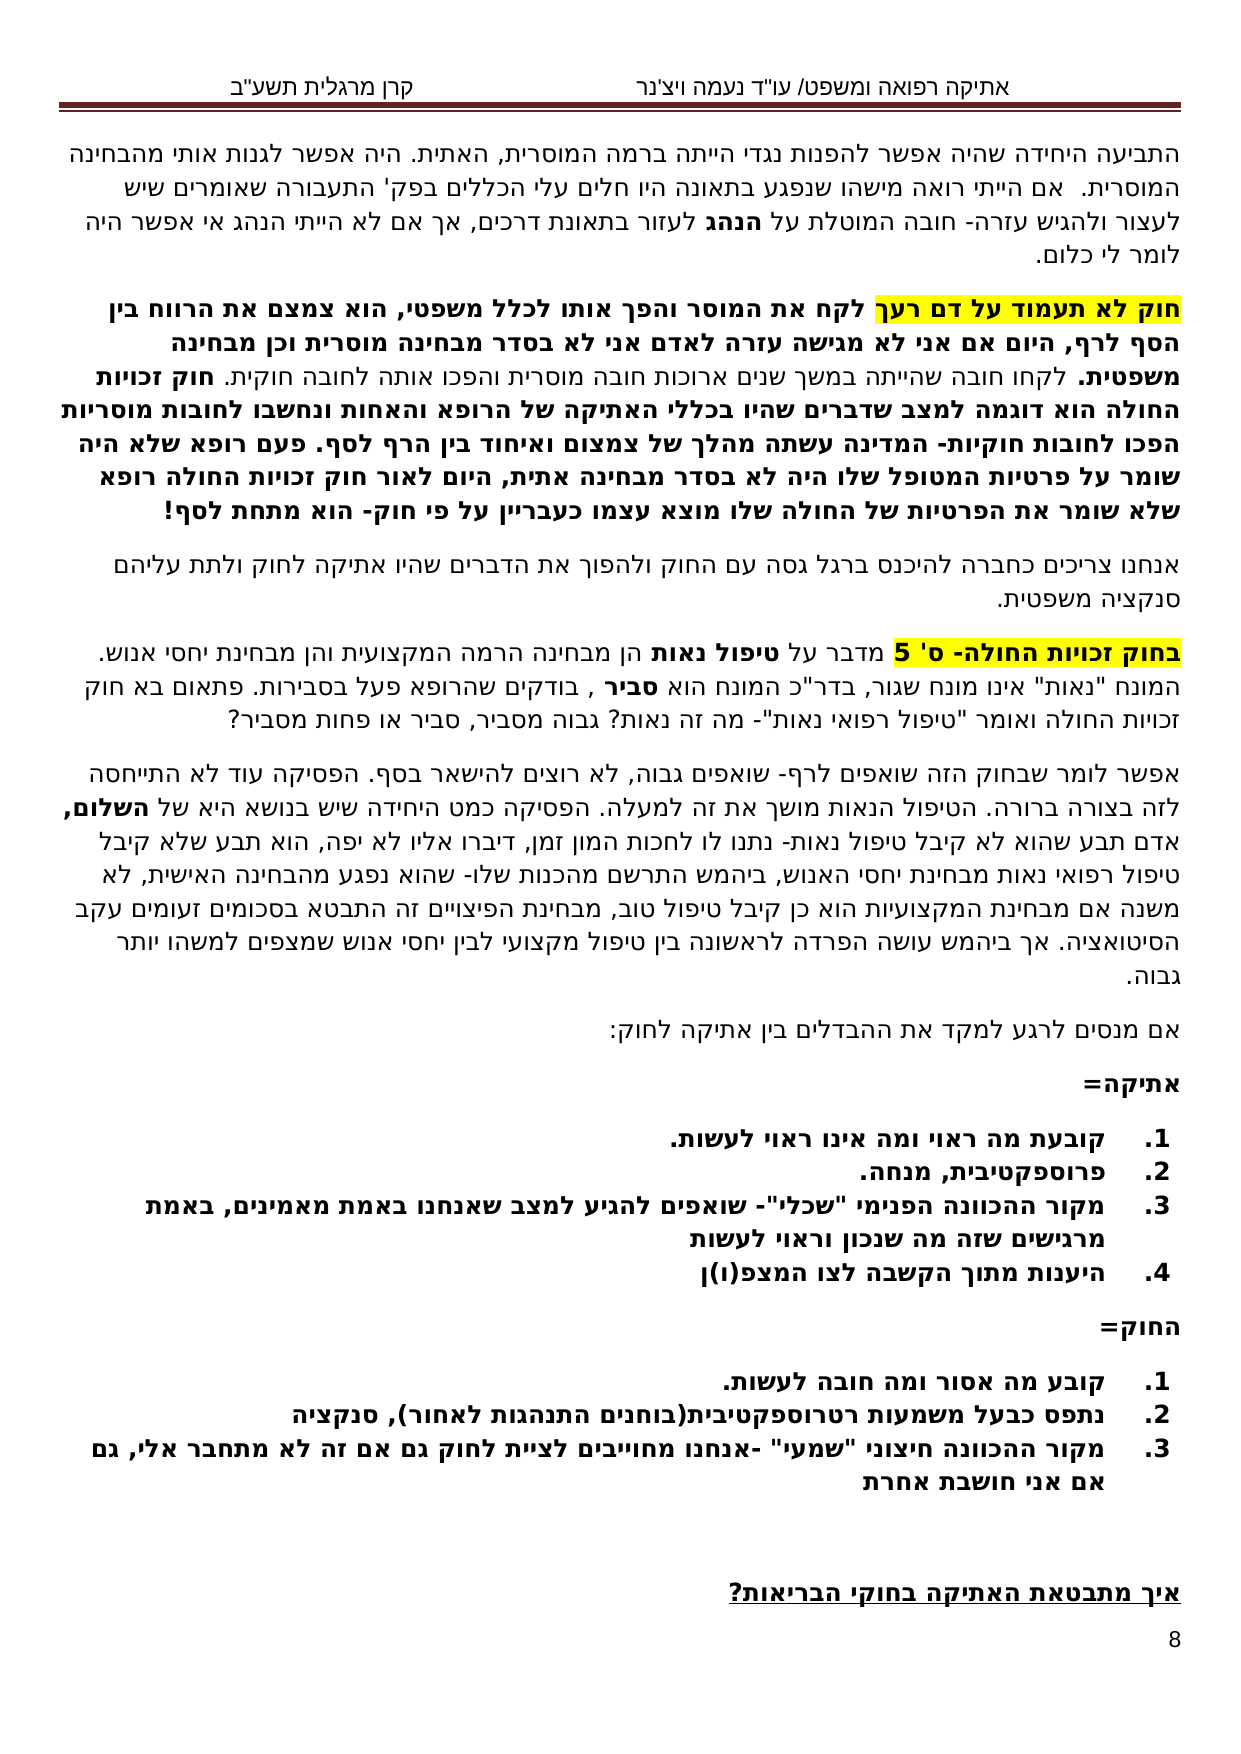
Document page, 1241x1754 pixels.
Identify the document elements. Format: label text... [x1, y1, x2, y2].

text החוק= [59, 1312, 1181, 1342]
text איך מתבטאת האתיקה בחוקי הבריאות? [59, 1578, 1181, 1607]
list קובע מה אסור ומה חובה לעשות. [59, 1367, 1144, 1396]
text אם מנסים לרגע למקד את ההבדלים בין אתיקה לחוק: [59, 1015, 1181, 1044]
text אנחנו צריכים כחברה להיכנס ברגל גסה עם החוק ולהפוך את הדברים שהיו אתיקה לחוק ולתת עליהם סנקציה משפטית. [59, 550, 1181, 613]
text חוק לא תעמוד על דם רעך לקח את המוסר והפך אותו לכלל משפטי, הוא צמצם את הרווח בין הסף לרף, היום אם אני לא מגישה עזרה לאדם אני לא בסדר מבחינה מוסרית וכן מבחינה משפטית. לקחו חובה שהייתה במשך שנים ארוכות חובה מוסרית והפכו אותה לחובה חוקית. חוק זכויות החולה הוא דוגמה למצב שדברים שהיו בכללי האתיקה של הרופא והאחות ונחשבו לחובות מוסריות הפכו לחובות חוקיות- המדינה עשתה מהלך של צמצום ואיחוד בין הרף לסף. פעם רופא שלא היה שומר על פרטיות המטופל שלו היה לא בסדר מבחינה אתית, היום לאור חוק זכויות החולה רופא שלא שומר את הפרטיות של החולה שלו מוצא עצמו כעבריין על פי חוק- הוא מתחת לסף! [59, 294, 1181, 525]
list מקור ההכוונה חיצוני "שמעי" -אנחנו מחוייבים לציית לחוק גם אם זה לא מתחבר אלי, גם אם אני חושבת אחרת [59, 1434, 1144, 1497]
text אפשר לומר שבחוק הזה שואפים לרף- שואפים גבוה, לא רוצים להישאר בסף. הפסיקה עוד לא התייחסה לזה בצורה ברורה. הטיפול הנאות מושך את זה למעלה. הפסיקה כמט היחידה שיש בנושא היא של השלום, אדם תבע שהוא לא קיבל טיפול נאות- נתנו לו לחכות המון זמן, דיברו אליו לא יפה, הוא תבע שלא קיבל טיפול רפואי נאות מבחינת יחסי האנוש, ביהמש התרשם מהכנות שלו- שהוא נפגע מהבחינה האישית, לא משנה אם מבחינת המקצועיות הוא כן קיבל טיפול טוב, מבחינת הפיצויים זה התבטא בסכומים זעומים עקב הסיטואציה. אך ביהמש עושה הפרדה לראשונה בין טיפול מקצועי לבין יחסי אנוש שמצפים למשהו יותר גבוה. [59, 759, 1181, 990]
list נתפס כבעל משמעות רטרוספקטיבית(בוחנים התנהגות לאחור), סנקציה [59, 1400, 1144, 1429]
list היענות מתוך הקשבה לצו המצפ(ו)ן [59, 1258, 1144, 1287]
text אתיקה= [59, 1069, 1181, 1099]
list פרוספקטיבית, מנחה. [59, 1157, 1144, 1187]
text בחוק זכויות החולה- ס' 5 מדבר על טיפול נאות הן מבחינה הרמה המקצועית והן מבחינת יחסי אנוש. המונח "נאות" אינו מונח שגור, בדר"כ המונח הוא סביר , בודקים שהרופא פעל בסבירות. פתאום בא חוק זכויות החולה ואומר "טיפול רפואי נאות"- מה זה נאות? גבוה מסביר, סביר או פחות מסביר? [59, 638, 1181, 734]
list מקור ההכוונה הפנימי "שכלי"- שואפים להגיע למצב שאנחנו באמת מאמינים, באמת מרגישים שזה מה שנכון וראוי לעשות [59, 1191, 1144, 1254]
list קובעת מה ראוי ומה אינו ראוי לעשות. [59, 1124, 1144, 1153]
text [59, 139, 1181, 269]
